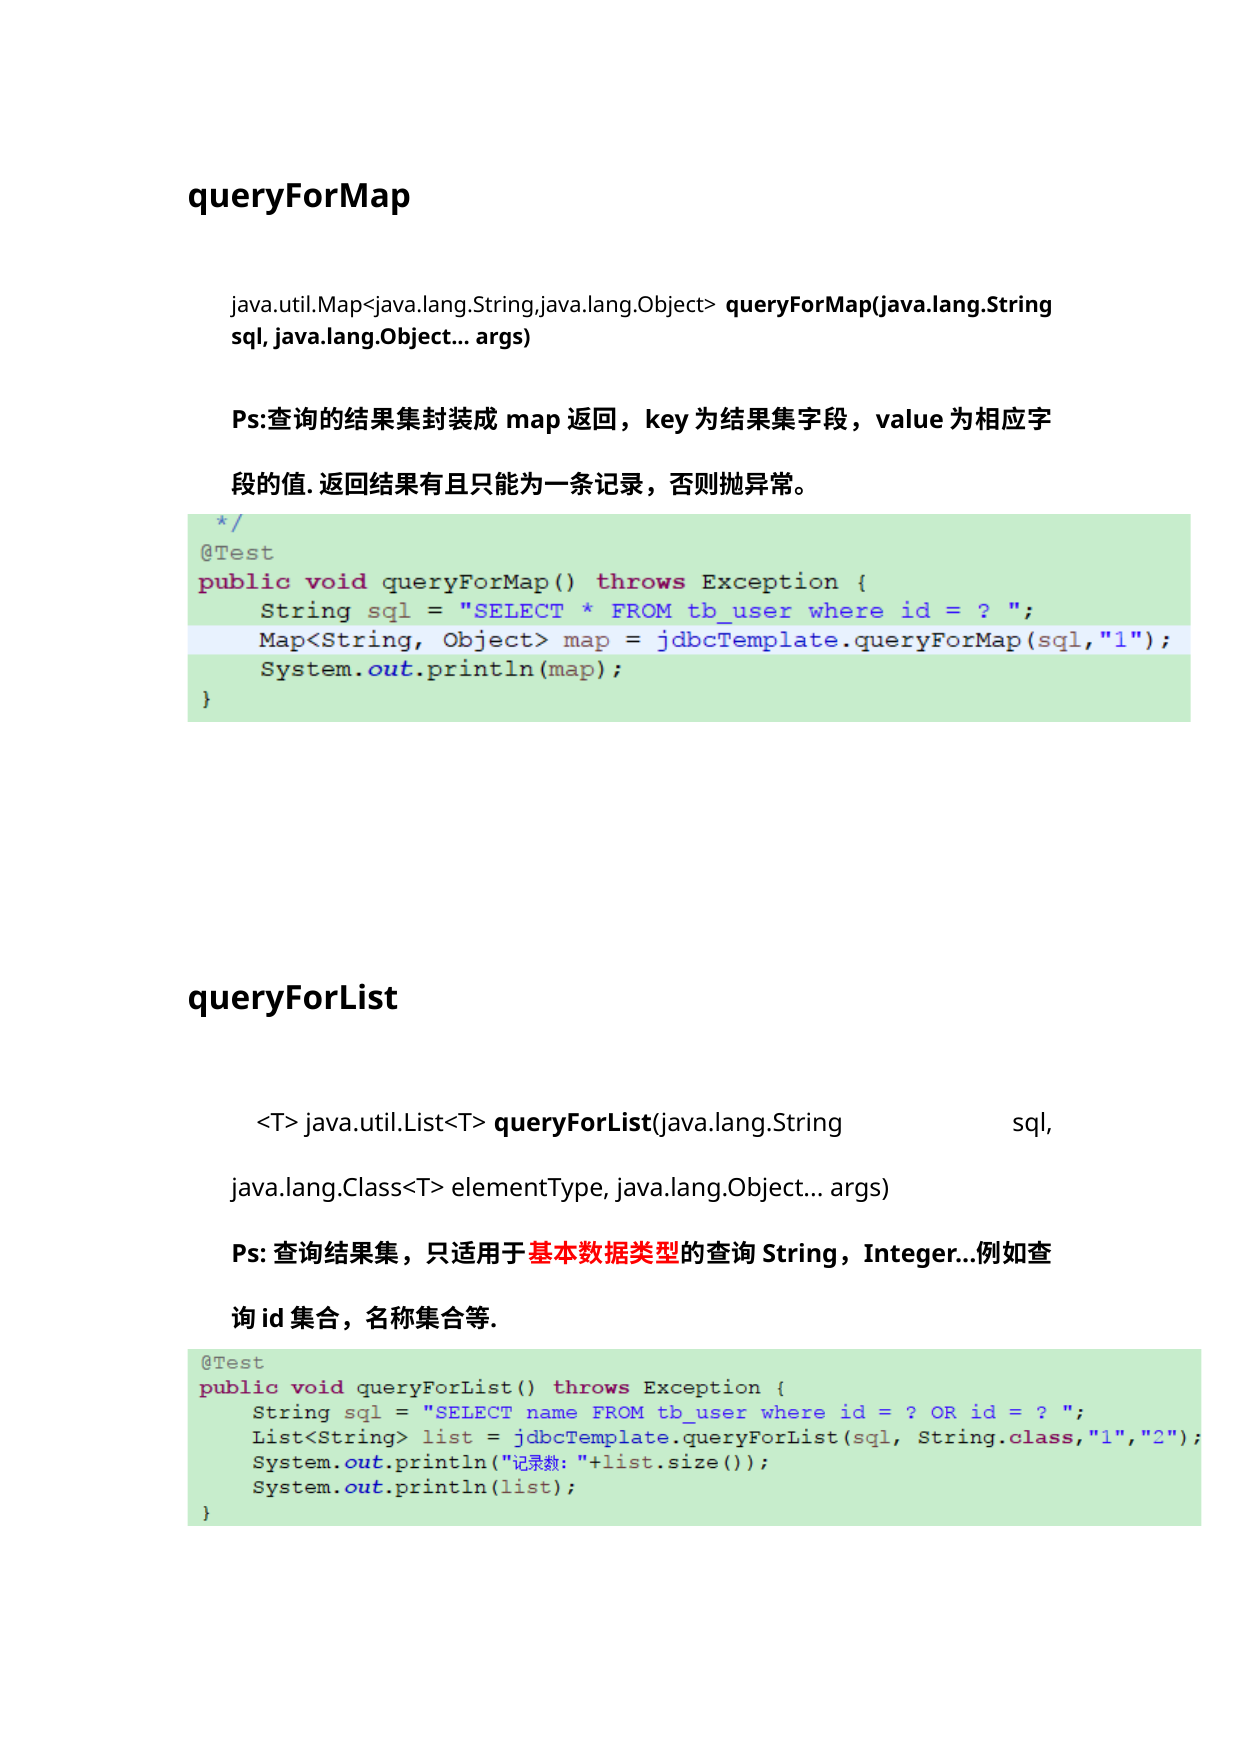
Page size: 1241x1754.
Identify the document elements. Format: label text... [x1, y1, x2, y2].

subtitle queryForList [187, 964, 1053, 1029]
text <T> java.util.List<T> queryForList(java.lang.String sql, java.lang.Class<T> elementType, java.lang.Object... args) [231, 1089, 1053, 1219]
list Ps: 查询结果集，只适用于基本数据类型的查询String，Integer...例如查询id集合，名称集合等. [231, 1219, 1053, 1349]
picture [187, 1349, 1202, 1526]
text java.util.Map<java.lang.String,java.lang.Object> queryForMap(java.lang.String sql, java.lang.Object... args) [231, 287, 1053, 352]
picture [187, 514, 1191, 722]
subtitle queryForMap [187, 162, 1053, 227]
list Ps:查询的结果集封装成map返回，key为结果集字段，value为相应字段的值. 返回结果有且只能为一条记录，否则抛异常。 [231, 385, 1053, 514]
